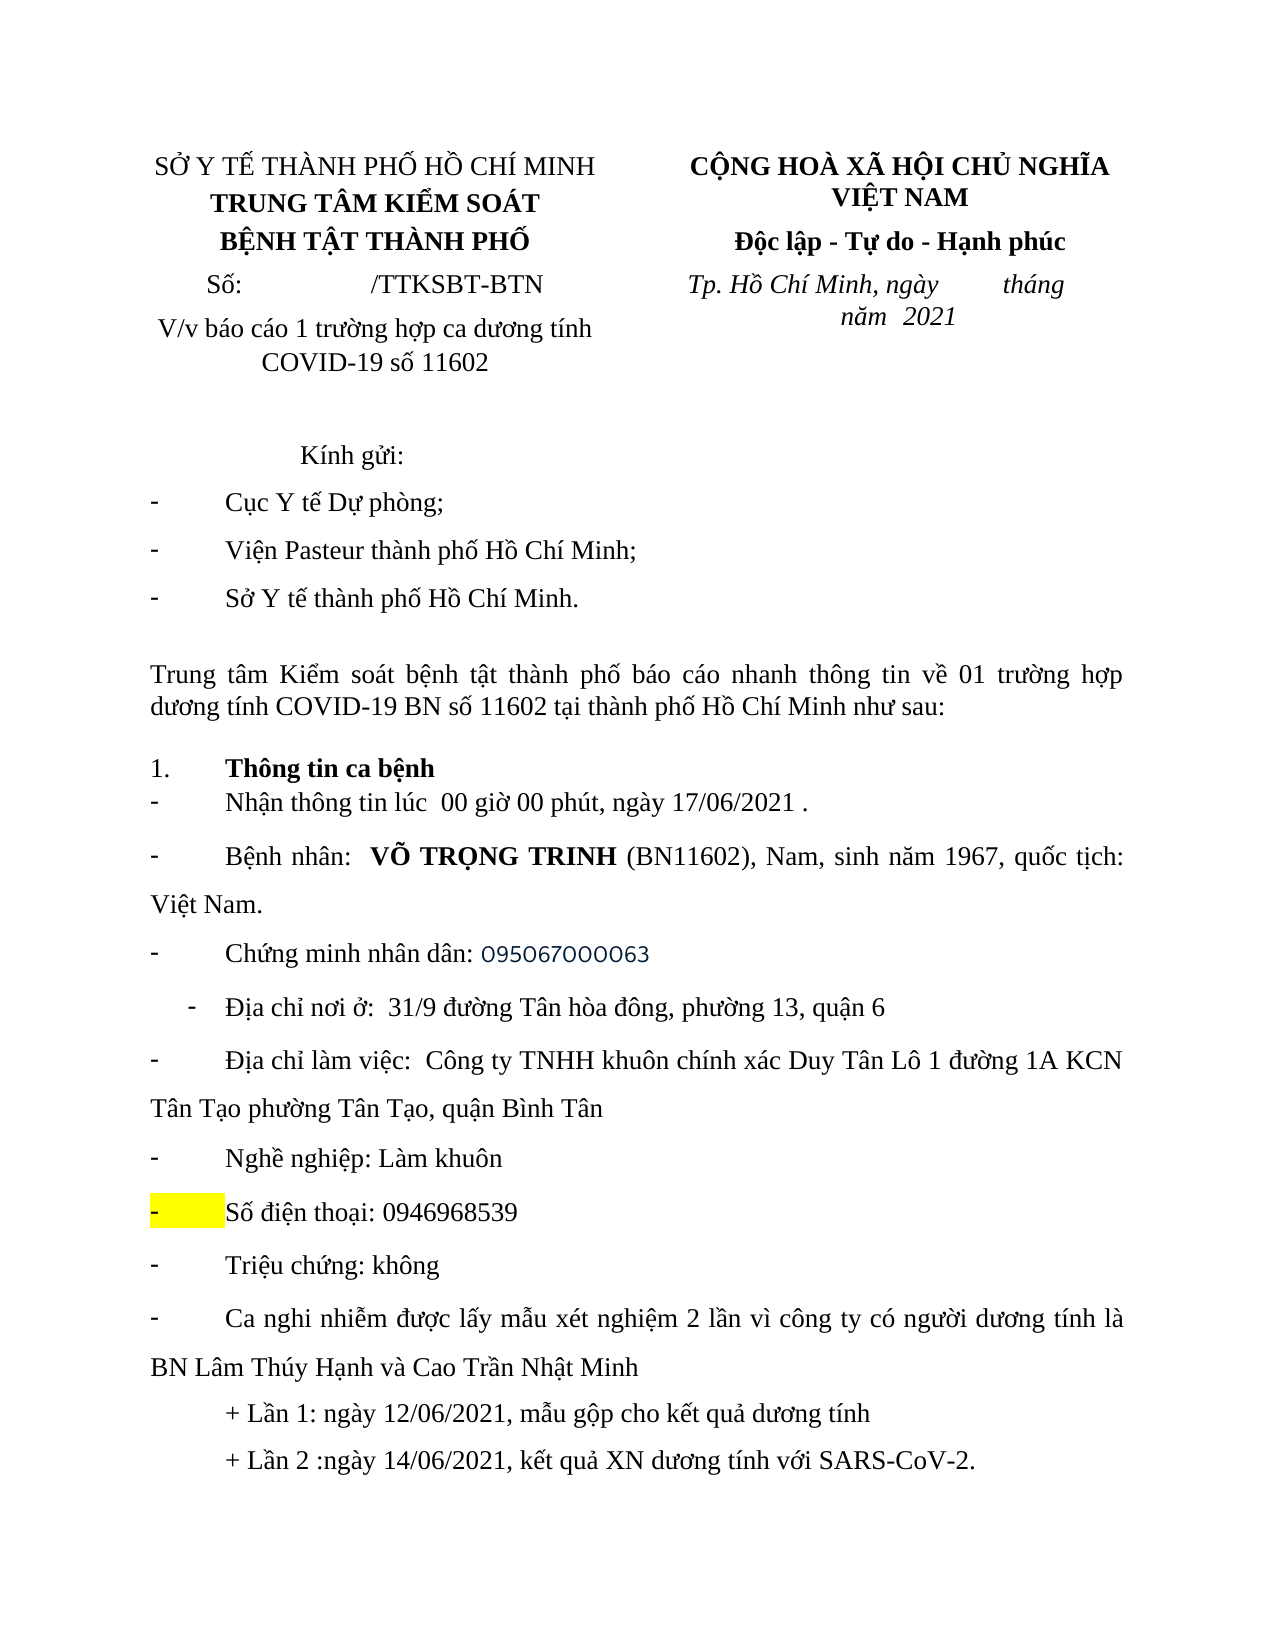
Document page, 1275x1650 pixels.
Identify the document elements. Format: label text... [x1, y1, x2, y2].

text BỆNH TẬT THÀNH PHỐ [150, 225, 600, 256]
list Nghề nghiệp: Làm khuôn [150, 1139, 1125, 1175]
list Cục Y tế Dự phòng; [150, 483, 1125, 519]
text + Lần 1: ngày 12/06/2021, mẫu gộp cho kết quả dương tính [150, 1397, 1125, 1428]
text TRUNG TÂM KIỂM SOÁT [150, 187, 600, 218]
list Sở Y tế thành phố Hồ Chí Minh. [150, 579, 1125, 615]
text + Lần 2 :ngày 14/06/2021, kết quả XN dương tính với SARS-CoV-2. [150, 1444, 1125, 1475]
list Số điện thoại: 0946968539 [225, 1193, 1125, 1228]
list Ca nghi nhiễm được lấy mẫu xét nghiệm 2 lần vì công ty có người dương tính là BN Lâm Thúy Hạnh và Cao Trần Nhật Minh [150, 1299, 1125, 1382]
list Địa chỉ nơi ở: 31/9 đường Tân hòa đông, phường 13, quận 6 [187, 988, 1125, 1023]
text V/v báo cáo 1 trường hợp ca dương tính COVID-19 số 11602 [150, 312, 600, 377]
text Số: /TTKSBT-BTN [150, 268, 600, 299]
list Địa chỉ làm việc: Công ty TNHH khuôn chính xác Duy Tân Lô 1 đường 1A KCN Tân Tạo phường Tân Tạo, quận Bình Tân [150, 1041, 1125, 1124]
list Triệu chứng: không [150, 1246, 1125, 1282]
text SỞ Y TẾ THÀNH PHỐ HỒ CHÍ MINH [150, 150, 600, 181]
list Nhận thông tin lúc 00 giờ 00 phút, ngày 17/06/2021 . [150, 783, 1125, 819]
list Thông tin ca bệnh [150, 752, 1125, 783]
text Trung tâm Kiểm soát bệnh tật thành phố báo cáo nhanh thông tin về 01 trường hợp dương tính COVID-19 BN số 11602 tại thành phố Hồ Chí Minh như sau: [150, 659, 1125, 721]
text Tp. Hồ Chí Minh, ngày tháng năm 2021 [675, 268, 1125, 331]
text Kính gửi: [150, 439, 1125, 471]
text CỘNG HOÀ XÃ HỘI CHỦ NGHĨA VIỆT NAM [675, 150, 1125, 212]
list Viện Pasteur thành phố Hồ Chí Minh; [150, 531, 1125, 567]
list Chứng minh nhân dân: 095067000063 [150, 934, 1125, 970]
text Độc lập - Tự do - Hạnh phúc [675, 225, 1125, 256]
list Bệnh nhân: VÕ TRỌNG TRINH (BN11602), Nam, sinh năm 1967, quốc tịch: Việt Nam. [150, 837, 1125, 919]
